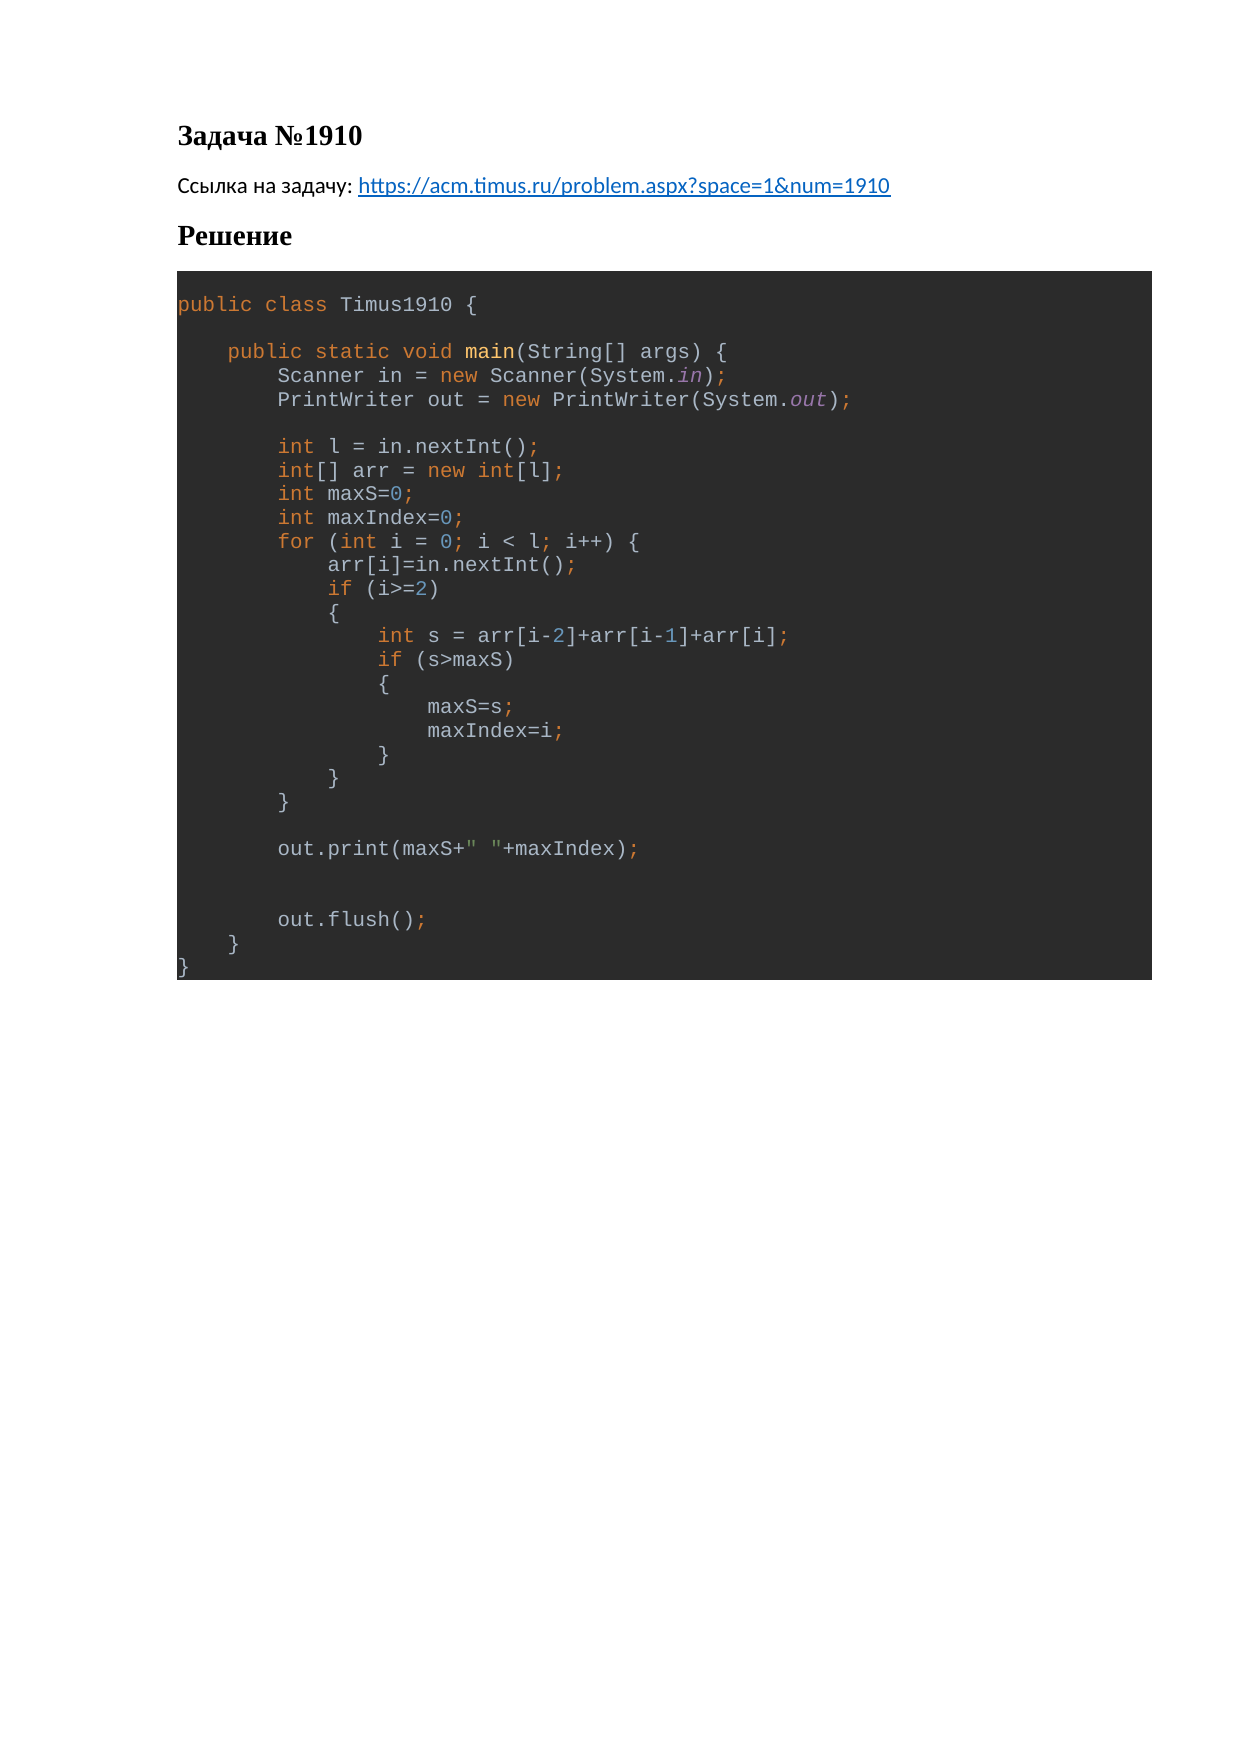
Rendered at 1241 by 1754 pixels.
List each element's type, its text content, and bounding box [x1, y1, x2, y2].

text Решение [177, 218, 1152, 251]
text Ссылка на задачу: https://acm.timus.ru/problem.aspx?space=1&num=1910 [177, 171, 1152, 199]
text Задача №1910 [177, 118, 1152, 152]
text public class Timus1910 { public static void main(String[] args) { Scanner in = new Scanner(System.in); PrintWriter out = new PrintWriter(System.out); int l = in.nextInt(); int[] arr = new int[l]; int maxS=0; int maxIndex=0; for (int i = 0; i < l; i++) { arr[i]=in.nextInt(); if (i>=2) { int s = arr[i-2]+arr[i-1]+arr[i]; if (s>maxS) { maxS=s; maxIndex=i; } } } out.print(maxS+" "+maxIndex); out.flush(); } } [177, 271, 1152, 980]
